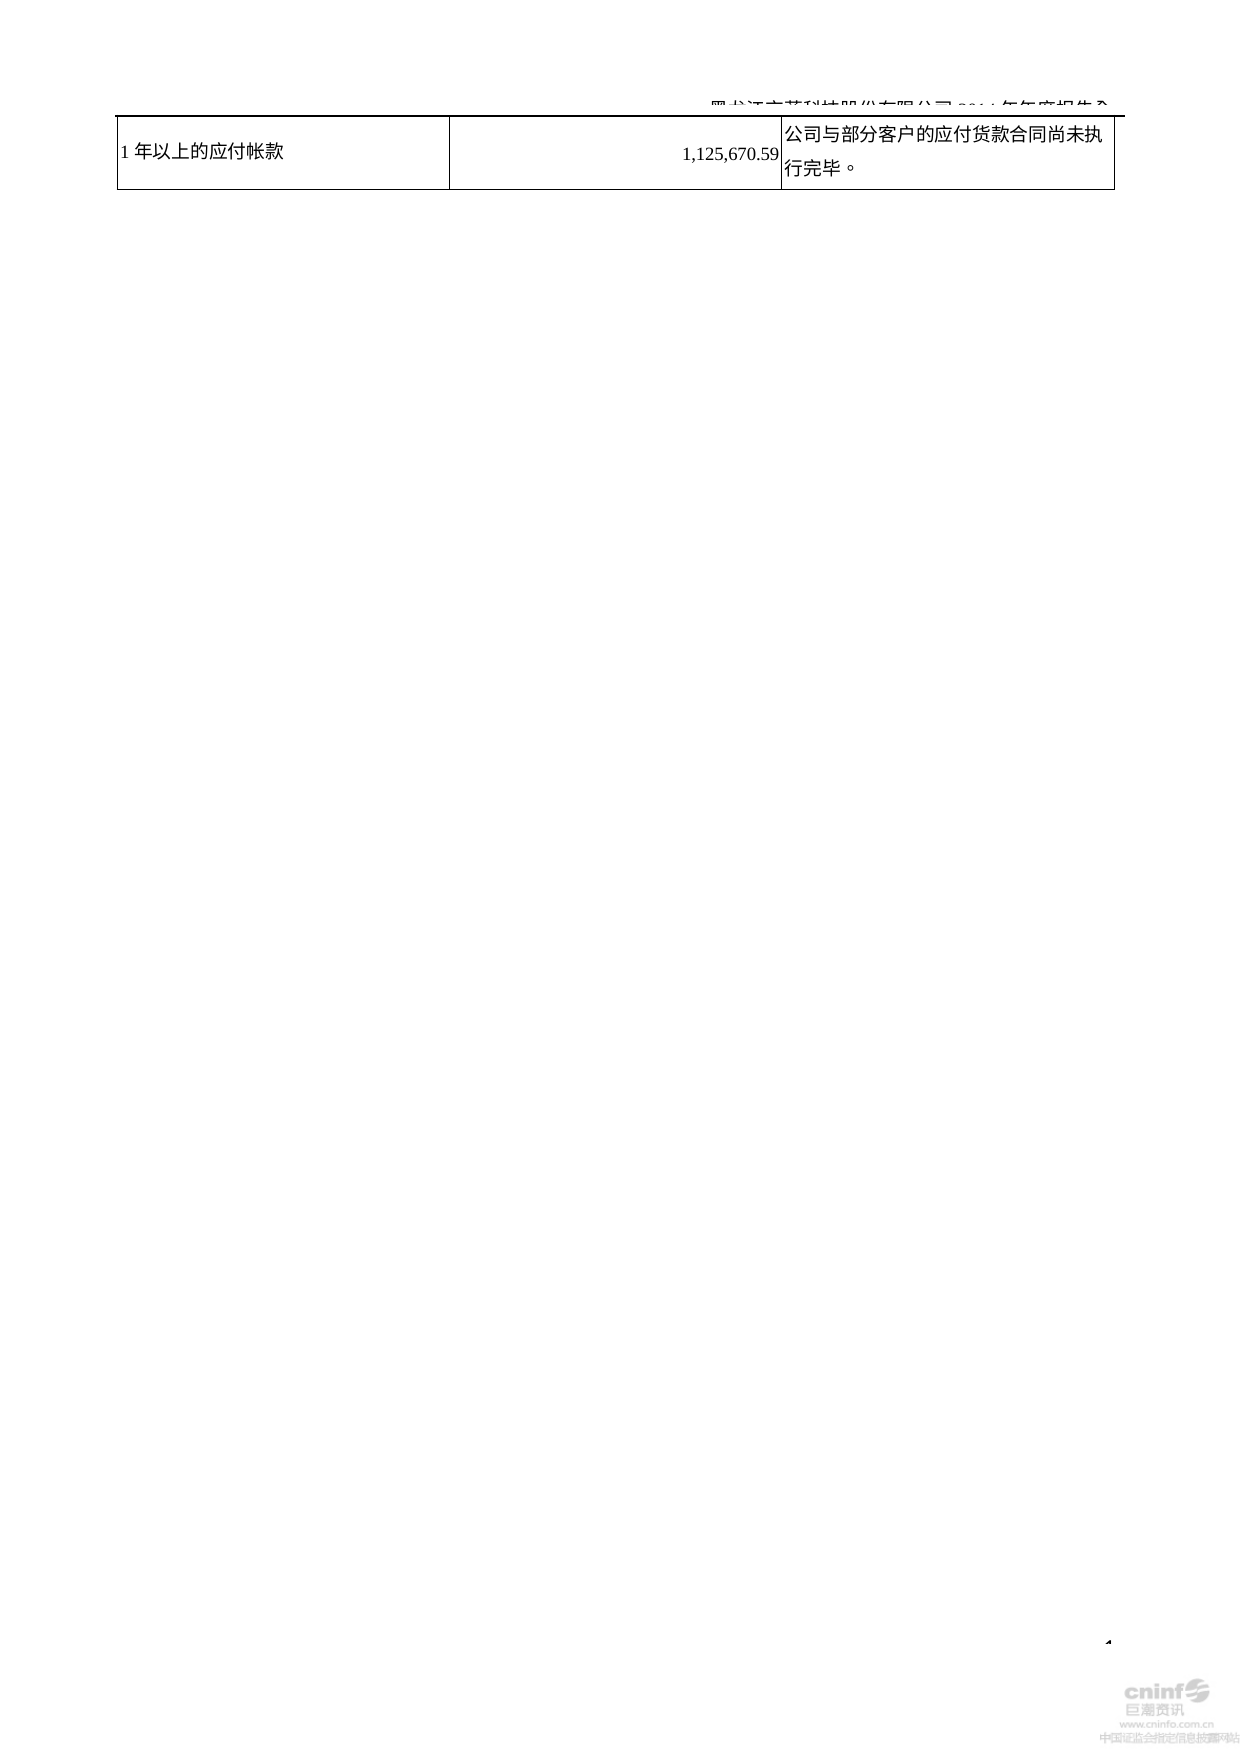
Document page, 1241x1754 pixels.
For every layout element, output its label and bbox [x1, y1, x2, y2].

picture [1099, 1673, 1241, 1754]
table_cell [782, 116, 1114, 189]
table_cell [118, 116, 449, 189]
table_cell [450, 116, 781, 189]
